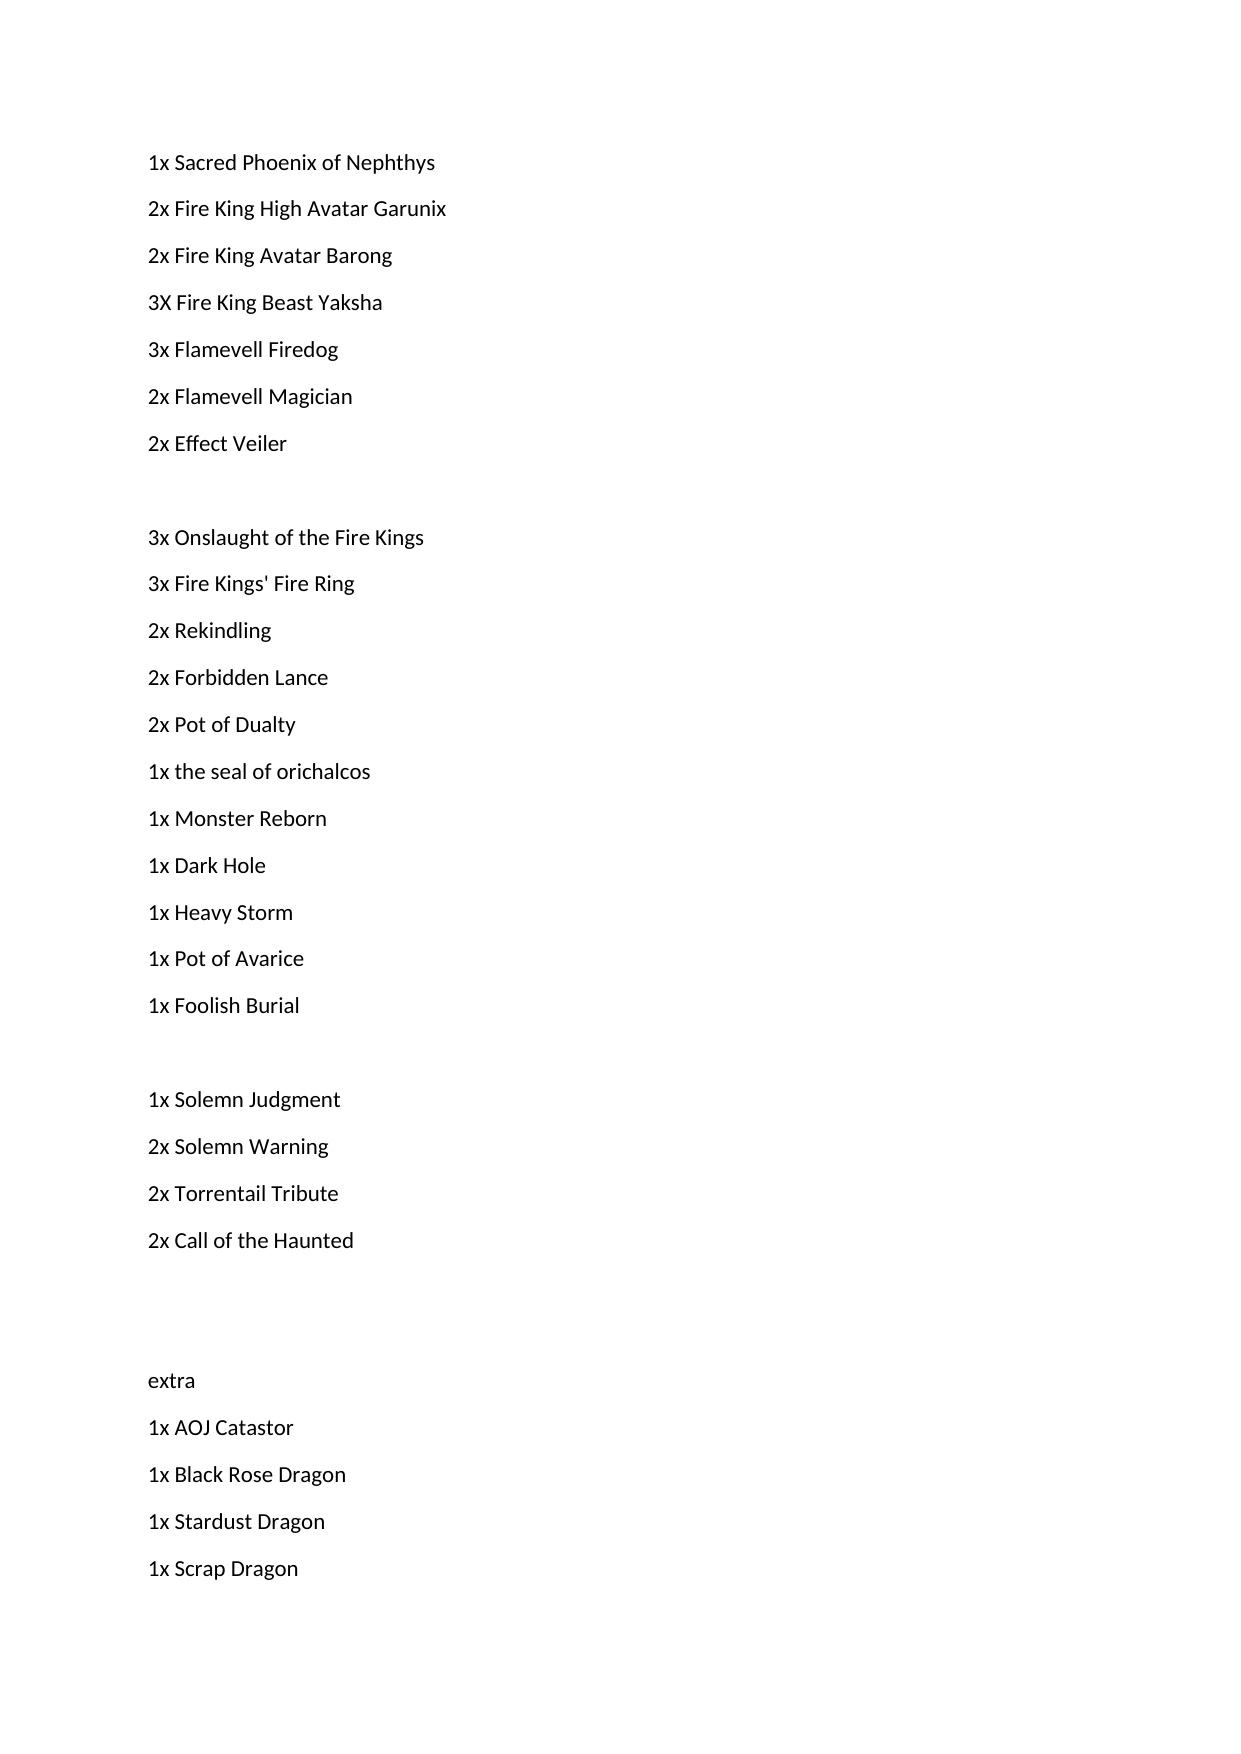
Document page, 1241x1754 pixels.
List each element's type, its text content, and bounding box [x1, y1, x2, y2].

text 1x Solemn Judgment [148, 1085, 1093, 1113]
text 1x Monster Reborn [148, 804, 1093, 832]
text 2x Fire King High Avatar Garunix [148, 194, 1093, 222]
text 1x AOJ Catastor [148, 1413, 1093, 1441]
text 2x Forbidden Lance [148, 663, 1093, 691]
text 3X Fire King Beast Yaksha [148, 288, 1093, 316]
text 3x Fire Kings' Fire Ring [148, 569, 1093, 597]
text 2x Flamevell Magician [148, 382, 1093, 410]
text 1x Pot of Avarice [148, 944, 1093, 972]
text 3x Flamevell Firedog [148, 335, 1093, 363]
text 2x Pot of Dualty [148, 710, 1093, 738]
text 1x Black Rose Dragon [148, 1460, 1093, 1488]
text extra [148, 1366, 1093, 1394]
text 1x Stardust Dragon [148, 1507, 1093, 1535]
text 2x Call of the Haunted [148, 1226, 1093, 1254]
text 2x Torrentail Tribute [148, 1179, 1093, 1207]
text 2x Solemn Warning [148, 1132, 1093, 1160]
text 2x Rekindling [148, 616, 1093, 644]
text 1x Sacred Phoenix of Nephthys [148, 148, 1093, 176]
text 1x the seal of orichalcos [148, 757, 1093, 785]
text 1x Dark Hole [148, 851, 1093, 879]
text 2x Fire King Avatar Barong [148, 241, 1093, 269]
text 1x Foolish Burial [148, 991, 1093, 1019]
text 1x Scrap Dragon [148, 1554, 1093, 1582]
text 1x Heavy Storm [148, 898, 1093, 926]
text 3x Onslaught of the Fire Kings [148, 523, 1093, 551]
text 2x Effect Veiler [148, 429, 1093, 457]
